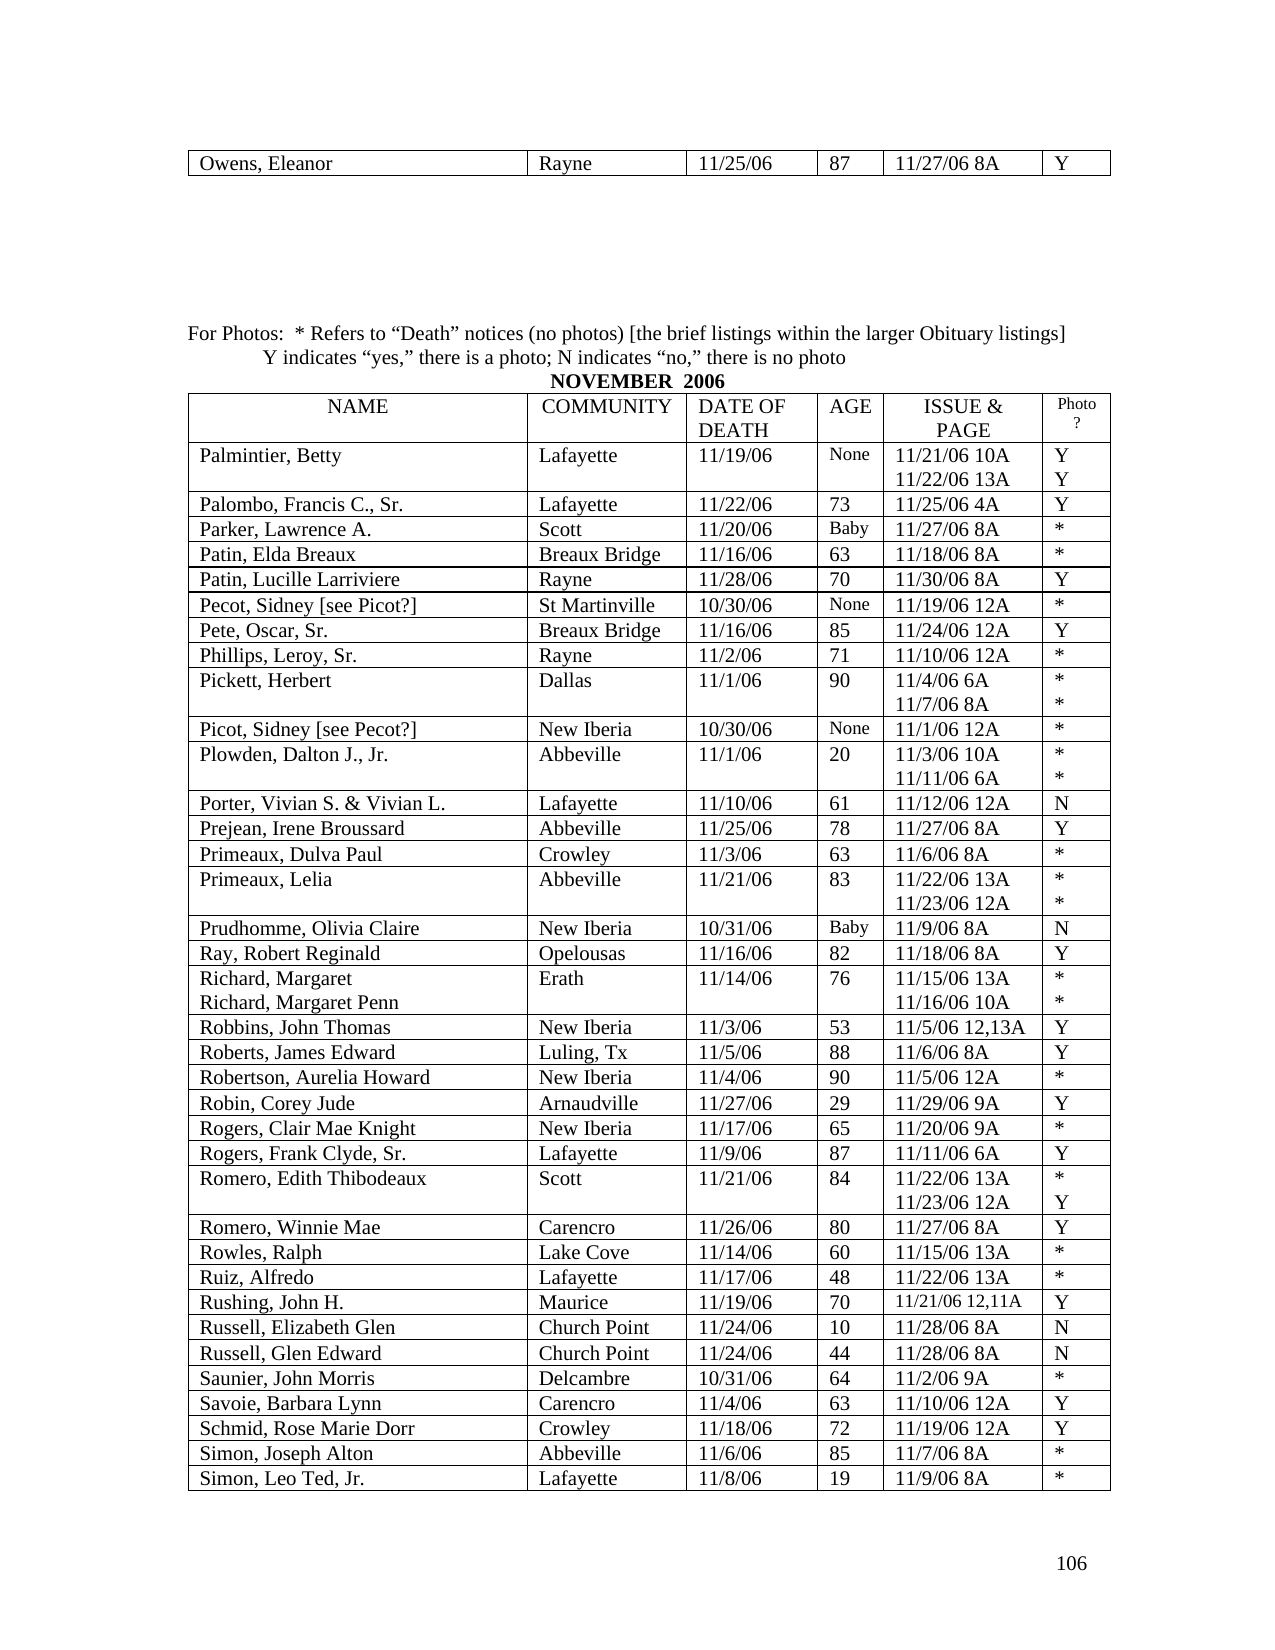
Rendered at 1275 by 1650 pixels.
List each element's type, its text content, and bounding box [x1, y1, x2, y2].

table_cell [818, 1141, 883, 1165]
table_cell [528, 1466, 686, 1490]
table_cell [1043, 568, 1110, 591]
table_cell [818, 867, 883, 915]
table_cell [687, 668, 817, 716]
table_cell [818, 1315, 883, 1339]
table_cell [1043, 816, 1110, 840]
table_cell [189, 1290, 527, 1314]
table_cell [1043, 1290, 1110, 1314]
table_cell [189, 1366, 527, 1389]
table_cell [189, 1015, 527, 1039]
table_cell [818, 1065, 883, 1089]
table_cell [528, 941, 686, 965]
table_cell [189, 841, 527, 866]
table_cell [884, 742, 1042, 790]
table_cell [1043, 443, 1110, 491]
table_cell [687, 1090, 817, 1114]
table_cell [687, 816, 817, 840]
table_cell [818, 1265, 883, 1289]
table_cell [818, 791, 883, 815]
text NOVEMBER 2006 [187, 369, 1087, 393]
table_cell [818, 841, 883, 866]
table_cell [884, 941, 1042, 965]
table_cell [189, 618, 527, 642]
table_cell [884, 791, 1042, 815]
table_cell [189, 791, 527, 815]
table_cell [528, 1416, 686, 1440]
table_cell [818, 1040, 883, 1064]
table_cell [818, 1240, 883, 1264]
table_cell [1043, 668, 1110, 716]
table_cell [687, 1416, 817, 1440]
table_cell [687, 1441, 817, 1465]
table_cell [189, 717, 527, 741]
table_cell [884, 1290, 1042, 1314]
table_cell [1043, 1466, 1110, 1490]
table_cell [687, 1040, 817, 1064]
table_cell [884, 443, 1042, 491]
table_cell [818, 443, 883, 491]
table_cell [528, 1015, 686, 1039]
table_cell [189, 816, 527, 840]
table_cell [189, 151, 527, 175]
text For Photos: * Refers to “Death” notices (no photos) [the brief listings within the larger Obituary listings] [187, 321, 1087, 344]
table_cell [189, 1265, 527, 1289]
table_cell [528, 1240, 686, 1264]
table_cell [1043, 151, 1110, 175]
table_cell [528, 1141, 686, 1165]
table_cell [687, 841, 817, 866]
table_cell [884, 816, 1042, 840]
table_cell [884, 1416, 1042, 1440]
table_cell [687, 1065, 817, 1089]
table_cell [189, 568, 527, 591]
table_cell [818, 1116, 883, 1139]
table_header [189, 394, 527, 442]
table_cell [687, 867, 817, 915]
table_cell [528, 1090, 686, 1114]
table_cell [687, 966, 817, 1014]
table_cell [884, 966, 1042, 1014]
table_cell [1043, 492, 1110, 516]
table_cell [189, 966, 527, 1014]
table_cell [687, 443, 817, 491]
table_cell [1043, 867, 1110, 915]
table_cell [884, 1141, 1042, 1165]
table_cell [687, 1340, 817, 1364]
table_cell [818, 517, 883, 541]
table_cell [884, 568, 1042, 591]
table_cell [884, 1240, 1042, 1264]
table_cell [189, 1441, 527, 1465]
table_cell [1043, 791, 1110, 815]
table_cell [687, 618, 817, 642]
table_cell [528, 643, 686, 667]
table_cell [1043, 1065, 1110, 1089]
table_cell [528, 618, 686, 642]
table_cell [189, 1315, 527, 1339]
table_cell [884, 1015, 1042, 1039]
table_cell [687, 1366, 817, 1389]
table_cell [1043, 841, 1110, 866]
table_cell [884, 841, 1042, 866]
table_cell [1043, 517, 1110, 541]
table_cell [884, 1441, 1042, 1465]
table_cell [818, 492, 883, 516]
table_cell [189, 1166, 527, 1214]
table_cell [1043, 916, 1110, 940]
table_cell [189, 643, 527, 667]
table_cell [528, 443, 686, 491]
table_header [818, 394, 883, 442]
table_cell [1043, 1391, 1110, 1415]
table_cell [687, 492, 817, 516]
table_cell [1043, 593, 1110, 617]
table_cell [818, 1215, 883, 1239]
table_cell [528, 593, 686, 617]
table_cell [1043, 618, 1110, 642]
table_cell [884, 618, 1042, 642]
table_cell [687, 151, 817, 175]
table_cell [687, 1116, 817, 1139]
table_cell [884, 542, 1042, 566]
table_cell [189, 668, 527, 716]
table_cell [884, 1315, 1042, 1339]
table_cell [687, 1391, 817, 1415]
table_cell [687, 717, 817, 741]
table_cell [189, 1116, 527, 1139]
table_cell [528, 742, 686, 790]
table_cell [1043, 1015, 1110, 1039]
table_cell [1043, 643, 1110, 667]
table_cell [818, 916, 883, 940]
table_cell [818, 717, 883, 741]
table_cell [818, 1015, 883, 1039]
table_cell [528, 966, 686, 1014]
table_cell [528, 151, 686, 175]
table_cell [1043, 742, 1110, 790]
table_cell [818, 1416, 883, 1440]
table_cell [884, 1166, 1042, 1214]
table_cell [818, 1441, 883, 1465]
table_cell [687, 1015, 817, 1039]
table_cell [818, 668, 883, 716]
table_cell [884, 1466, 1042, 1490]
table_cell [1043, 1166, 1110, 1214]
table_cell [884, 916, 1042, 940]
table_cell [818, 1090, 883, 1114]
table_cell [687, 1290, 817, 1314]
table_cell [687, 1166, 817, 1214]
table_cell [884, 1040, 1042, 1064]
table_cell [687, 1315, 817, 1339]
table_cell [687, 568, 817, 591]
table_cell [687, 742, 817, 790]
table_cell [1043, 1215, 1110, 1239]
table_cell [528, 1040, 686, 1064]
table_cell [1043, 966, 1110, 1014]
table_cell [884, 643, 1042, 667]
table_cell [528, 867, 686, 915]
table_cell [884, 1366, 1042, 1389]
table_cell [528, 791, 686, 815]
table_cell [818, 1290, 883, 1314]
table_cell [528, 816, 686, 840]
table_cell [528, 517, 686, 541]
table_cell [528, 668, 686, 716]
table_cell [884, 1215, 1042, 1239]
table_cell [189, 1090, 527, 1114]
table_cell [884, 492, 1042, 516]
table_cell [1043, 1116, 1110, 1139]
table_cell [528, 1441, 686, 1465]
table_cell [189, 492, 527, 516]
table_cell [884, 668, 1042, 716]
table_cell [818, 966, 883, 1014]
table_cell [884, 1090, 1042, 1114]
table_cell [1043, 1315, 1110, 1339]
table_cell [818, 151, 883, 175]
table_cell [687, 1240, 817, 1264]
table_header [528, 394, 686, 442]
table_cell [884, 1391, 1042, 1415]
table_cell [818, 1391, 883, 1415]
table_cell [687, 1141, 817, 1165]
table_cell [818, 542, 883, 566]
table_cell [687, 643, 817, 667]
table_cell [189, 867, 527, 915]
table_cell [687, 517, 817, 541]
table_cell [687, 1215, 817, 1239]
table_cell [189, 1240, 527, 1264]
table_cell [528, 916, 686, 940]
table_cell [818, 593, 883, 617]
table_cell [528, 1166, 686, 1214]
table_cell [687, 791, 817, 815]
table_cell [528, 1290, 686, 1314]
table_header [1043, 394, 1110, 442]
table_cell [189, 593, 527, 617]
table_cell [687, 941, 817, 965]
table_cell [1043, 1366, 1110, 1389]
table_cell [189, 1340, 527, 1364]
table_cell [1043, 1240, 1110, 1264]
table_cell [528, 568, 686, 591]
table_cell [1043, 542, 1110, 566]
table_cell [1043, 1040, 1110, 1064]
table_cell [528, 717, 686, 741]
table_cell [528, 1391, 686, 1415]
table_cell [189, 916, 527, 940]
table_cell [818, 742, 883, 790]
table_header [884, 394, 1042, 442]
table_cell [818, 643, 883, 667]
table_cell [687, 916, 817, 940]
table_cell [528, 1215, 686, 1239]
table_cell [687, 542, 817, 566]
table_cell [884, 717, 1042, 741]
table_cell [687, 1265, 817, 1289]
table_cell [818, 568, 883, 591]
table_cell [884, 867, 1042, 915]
text Y indicates “yes,” there is a photo; N indicates “no,” there is no photo [187, 344, 1087, 369]
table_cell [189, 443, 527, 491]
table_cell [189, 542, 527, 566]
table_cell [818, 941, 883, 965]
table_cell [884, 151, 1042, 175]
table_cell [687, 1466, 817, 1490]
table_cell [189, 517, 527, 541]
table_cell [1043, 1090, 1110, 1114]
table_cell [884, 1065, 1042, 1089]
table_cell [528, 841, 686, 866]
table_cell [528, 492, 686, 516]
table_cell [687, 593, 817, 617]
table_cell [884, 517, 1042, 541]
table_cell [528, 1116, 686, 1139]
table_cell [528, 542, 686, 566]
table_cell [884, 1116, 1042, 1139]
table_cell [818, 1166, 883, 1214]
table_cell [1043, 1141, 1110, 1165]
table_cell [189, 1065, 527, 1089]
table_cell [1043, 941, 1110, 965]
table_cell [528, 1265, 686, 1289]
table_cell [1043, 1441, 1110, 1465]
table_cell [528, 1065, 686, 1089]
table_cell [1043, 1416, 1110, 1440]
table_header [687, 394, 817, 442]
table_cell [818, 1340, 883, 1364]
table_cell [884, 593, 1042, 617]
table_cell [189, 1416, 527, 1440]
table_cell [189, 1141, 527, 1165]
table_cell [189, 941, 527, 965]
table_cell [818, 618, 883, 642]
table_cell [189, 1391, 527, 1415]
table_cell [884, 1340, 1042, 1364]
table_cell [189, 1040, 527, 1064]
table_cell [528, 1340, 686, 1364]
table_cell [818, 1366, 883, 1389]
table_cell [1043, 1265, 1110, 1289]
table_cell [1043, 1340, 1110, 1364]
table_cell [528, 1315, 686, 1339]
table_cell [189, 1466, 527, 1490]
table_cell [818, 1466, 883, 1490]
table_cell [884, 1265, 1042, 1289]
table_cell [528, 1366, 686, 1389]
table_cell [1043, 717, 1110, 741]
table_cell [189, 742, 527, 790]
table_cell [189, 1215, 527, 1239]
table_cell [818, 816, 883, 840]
